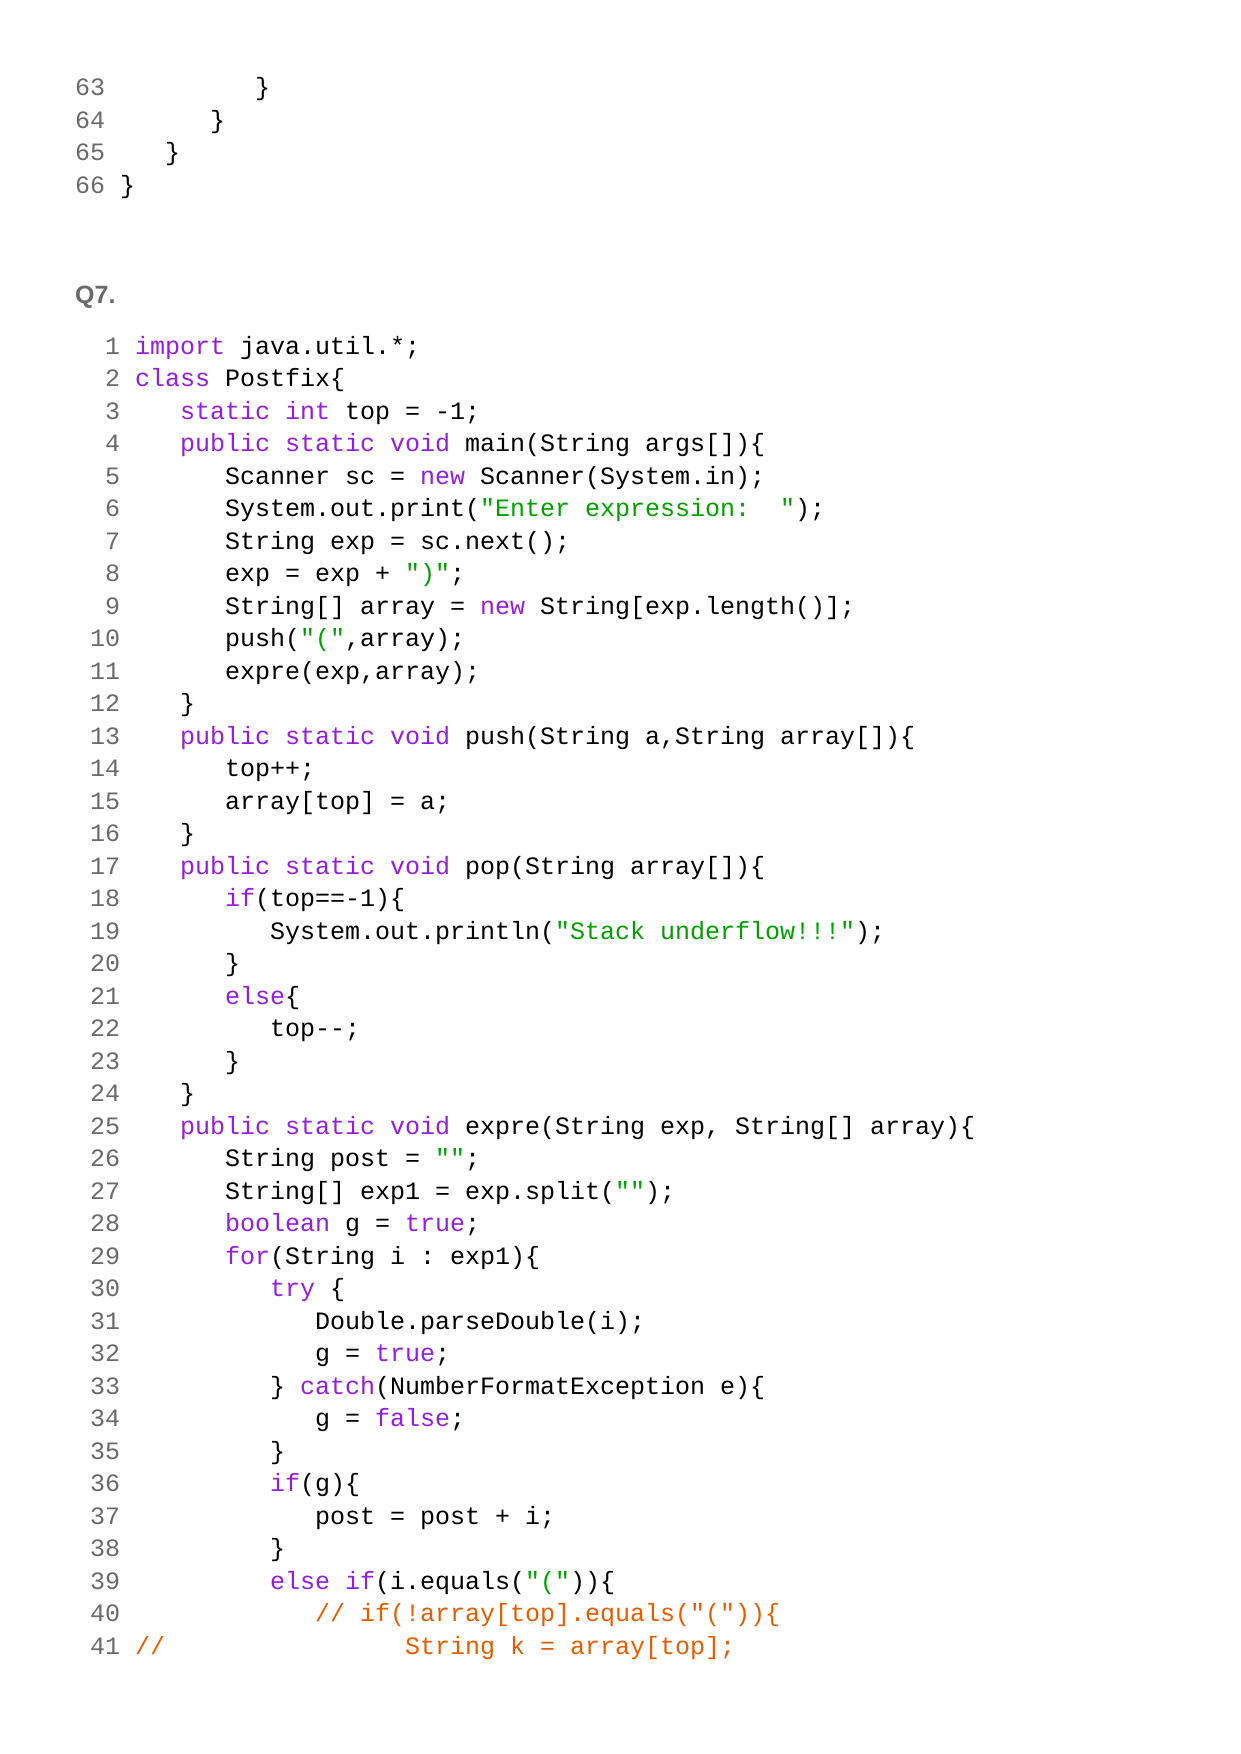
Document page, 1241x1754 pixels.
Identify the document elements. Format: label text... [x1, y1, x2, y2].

text Q7. [75, 280, 1165, 308]
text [75, 75, 1165, 201]
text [75, 333, 1165, 1662]
